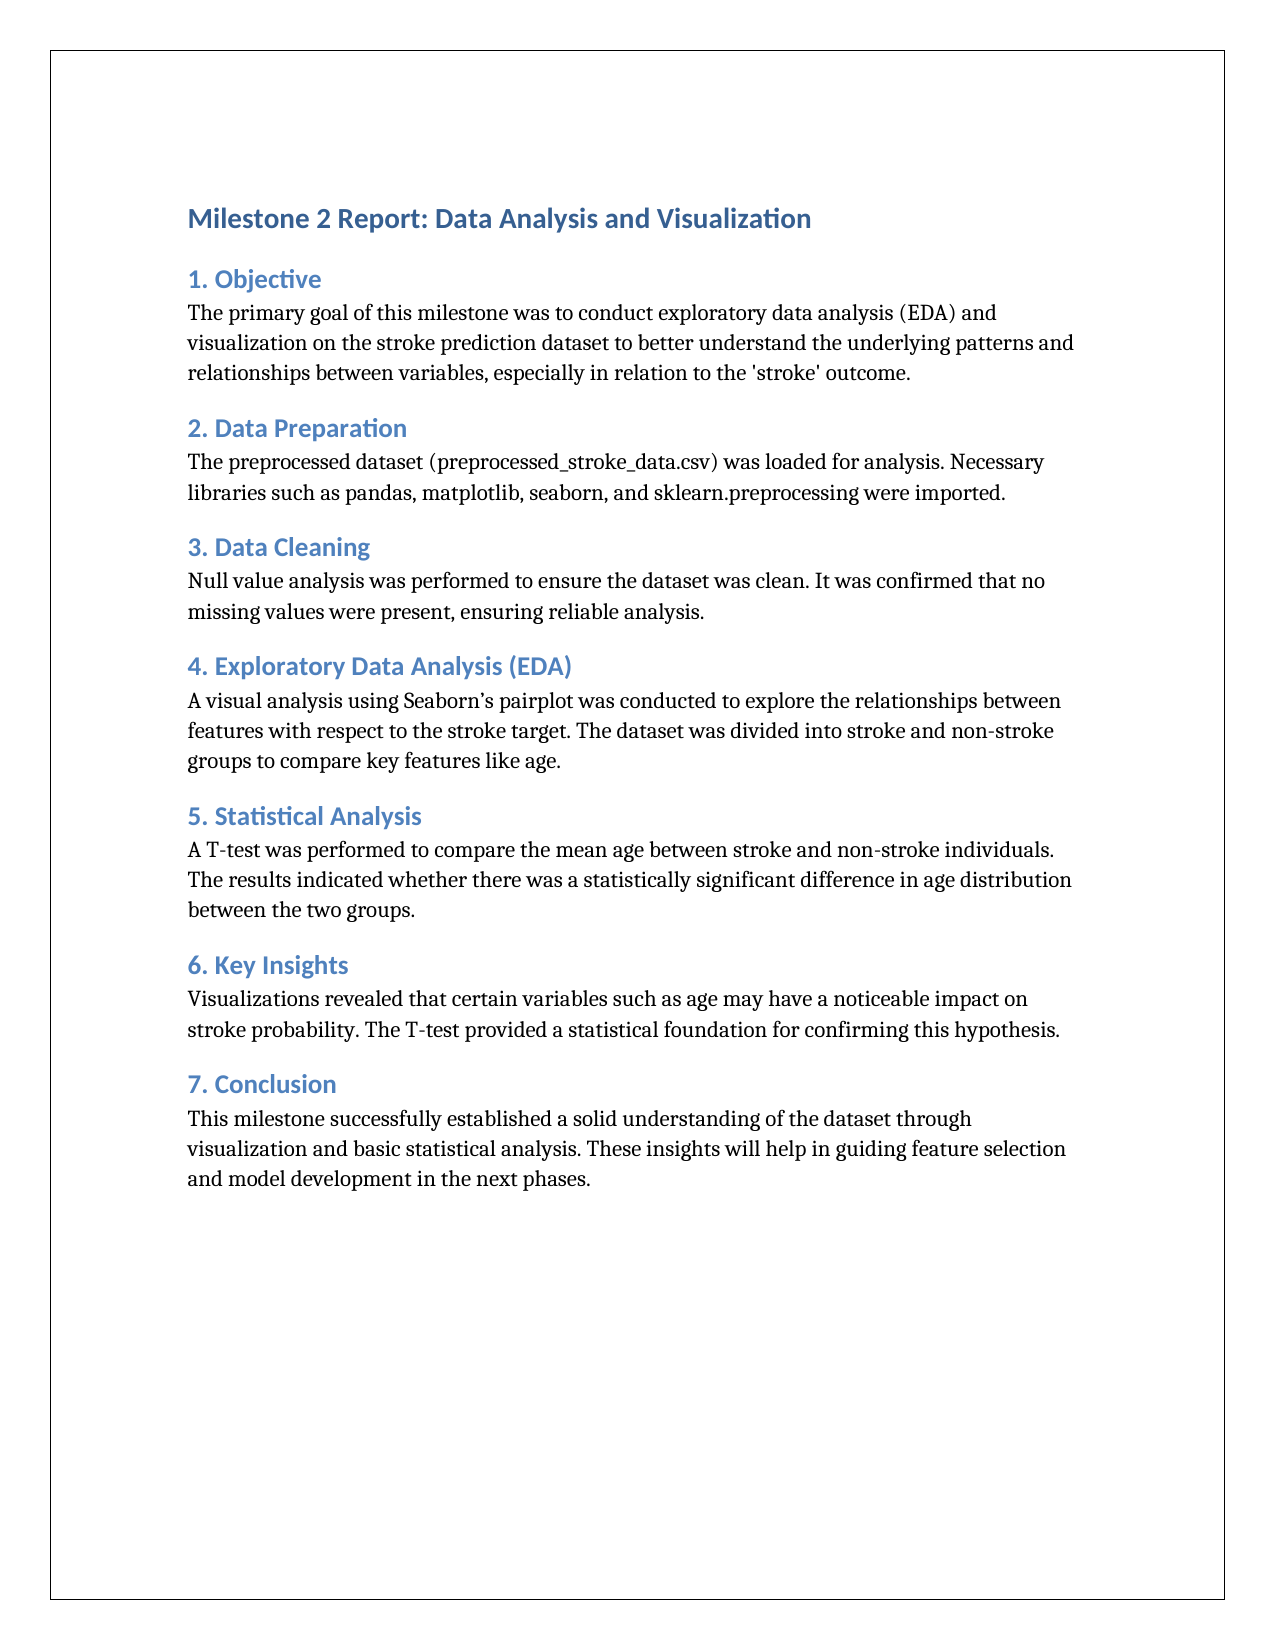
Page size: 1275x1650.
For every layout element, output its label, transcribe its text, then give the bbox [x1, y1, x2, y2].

text Visualizations revealed that certain variables such as age may have a noticeable impact on stroke probability. The T-test provided a statistical foundation for confirming this hypothesis. [187, 986, 1087, 1043]
text This milestone successfully established a solid understanding of the dataset through visualization and basic statistical analysis. These insights will help in guiding feature selection and model development in the next phases. [187, 1105, 1087, 1192]
subtitle Milestone 2 Report: Data Analysis and Visualization [187, 200, 1087, 236]
text The preprocessed dataset (preprocessed_stroke_data.csv) was loaded for analysis. Necessary libraries such as pandas, matplotlib, seaborn, and sklearn.preprocessing were imported. [187, 449, 1087, 506]
text Null value analysis was performed to ensure the dataset was clean. It was confirmed that no missing values were present, ensuring reliable analysis. [187, 568, 1087, 625]
text The primary goal of this milestone was to conduct exploratory data analysis (EDA) and visualization on the stroke prediction dataset to better understand the underlying patterns and relationships between variables, especially in relation to the 'stroke' outcome. [187, 300, 1087, 386]
subtitle 2. Data Preparation [187, 411, 1087, 444]
text A T-test was performed to compare the mean age between stroke and non-stroke individuals. The results indicated whether there was a statistically significant difference in age distribution between the two groups. [187, 837, 1087, 923]
subtitle 7. Conclusion [187, 1067, 1087, 1100]
text A visual analysis using Seaborn’s pairplot was conducted to explore the relationships between features with respect to the stroke target. The dataset was divided into stroke and non-stroke groups to compare key features like age. [187, 687, 1087, 774]
subtitle 6. Key Insights [187, 948, 1087, 981]
subtitle 5. Statistical Analysis [187, 799, 1087, 832]
subtitle 1. Objective [187, 262, 1087, 295]
subtitle 3. Data Cleaning [187, 530, 1087, 563]
subtitle 4. Exploratory Data Analysis (EDA) [187, 649, 1087, 682]
